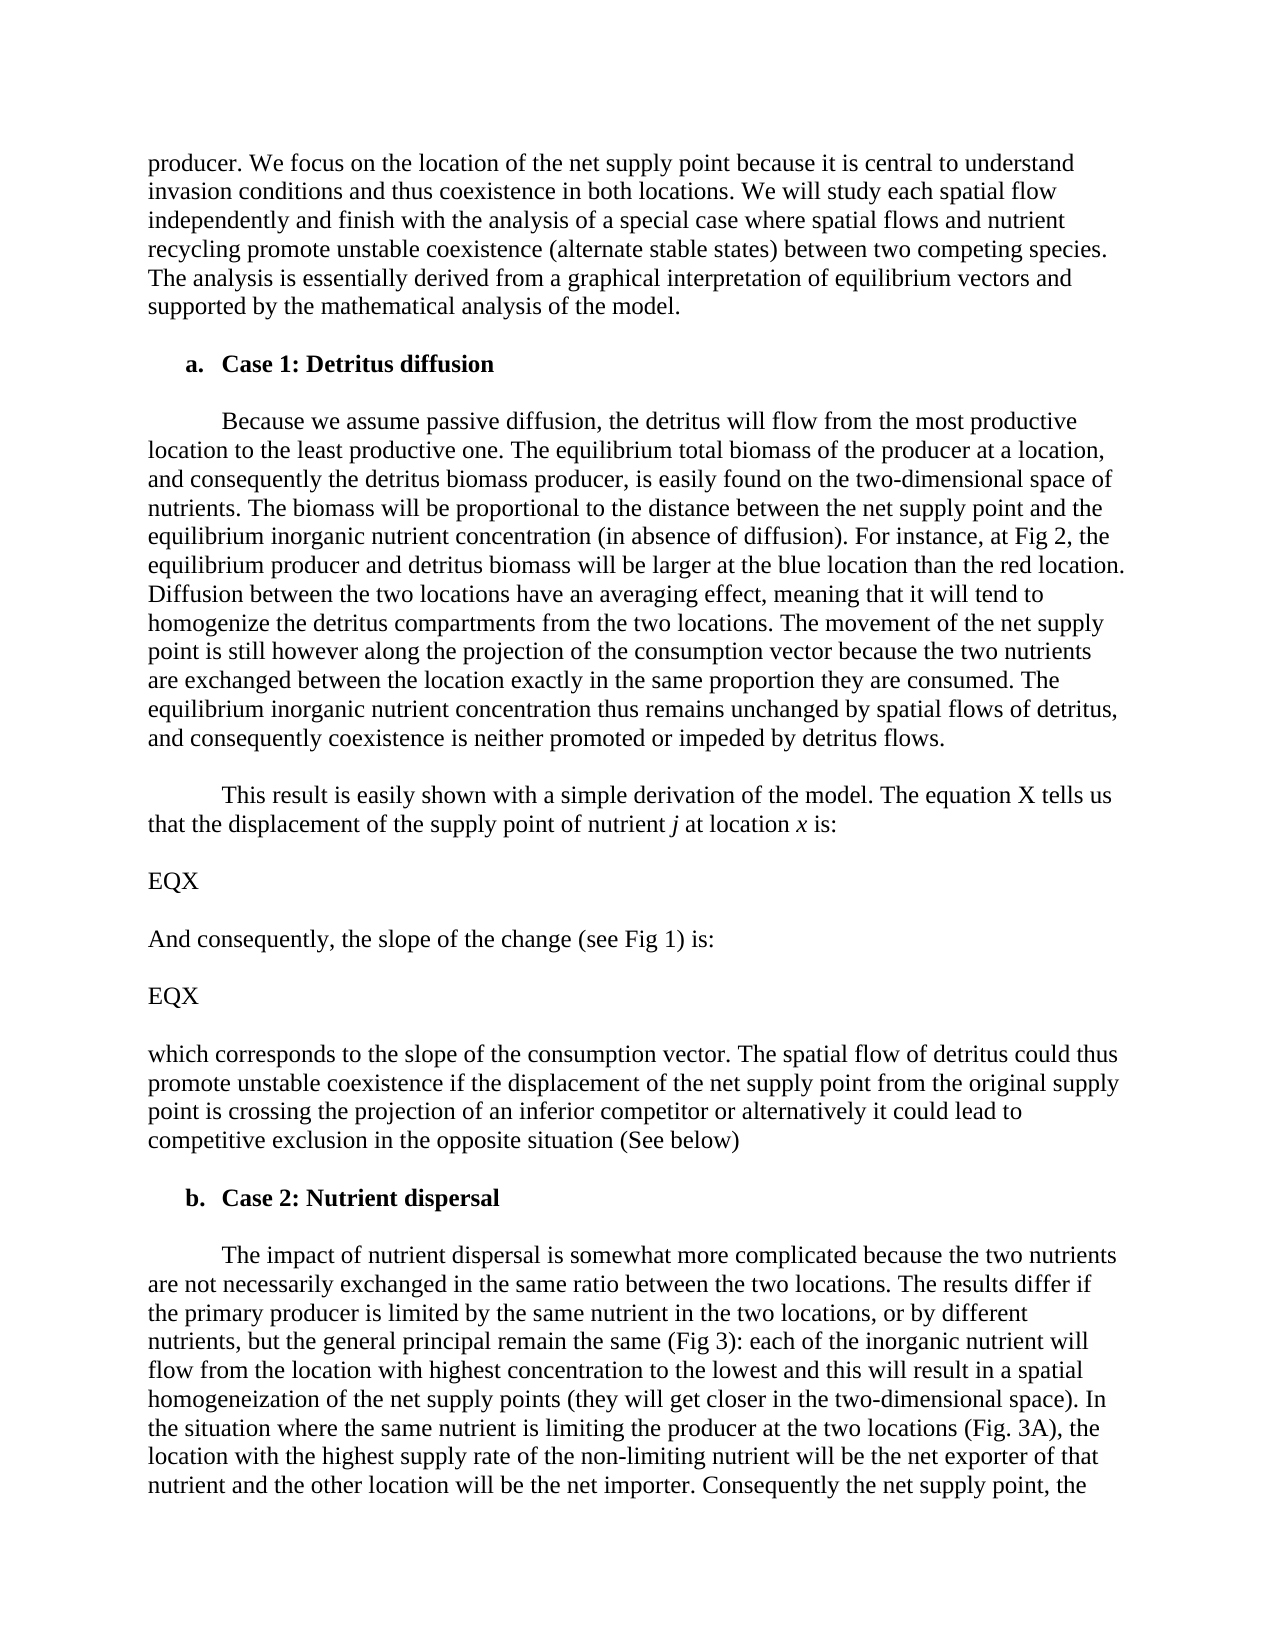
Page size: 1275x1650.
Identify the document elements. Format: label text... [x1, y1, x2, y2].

text This result is easily shown with a simple derivation of the model. The equation X tells us that the displacement of the supply point of nutrient j at location x is: [148, 780, 1127, 838]
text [148, 1240, 1127, 1499]
text And consequently, the slope of the change (see Fig 1) is: [148, 924, 1127, 953]
list Case 1: Detritus diffusion [148, 349, 1127, 378]
text EQX [148, 981, 1127, 1010]
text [148, 148, 1127, 320]
list Case 2: Nutrient dispersal [148, 1183, 1127, 1211]
text EQX [148, 866, 1127, 895]
text Because we assume passive diffusion, the detritus will flow from the most productive location to the least productive one. The equilibrium total biomass of the producer at a location, and consequently the detritus biomass producer, is easily found on the two-dimensional space of nutrients. The biomass will be proportional to the distance between the net supply point and the equilibrium inorganic nutrient concentration (in absence of diffusion). For instance, at Fig 2, the equilibrium producer and detritus biomass will be larger at the blue location than the red location. Diffusion between the two locations have an averaging effect, meaning that it will tend to homogenize the detritus compartments from the two locations. The movement of the net supply point is still however along the projection of the consumption vector because the two nutrients are exchanged between the location exactly in the same proportion they are consumed. The equilibrium inorganic nutrient concentration thus remains unchanged by spatial flows of detritus, and consequently coexistence is neither promoted or impeded by detritus flows. [148, 406, 1127, 751]
text which corresponds to the slope of the consumption vector. The spatial flow of detritus could thus promote unstable coexistence if the displacement of the net supply point from the original supply point is crossing the projection of an inferior competitor or alternatively it could lead to competitive exclusion in the opposite situation (See below) [148, 1039, 1127, 1154]
